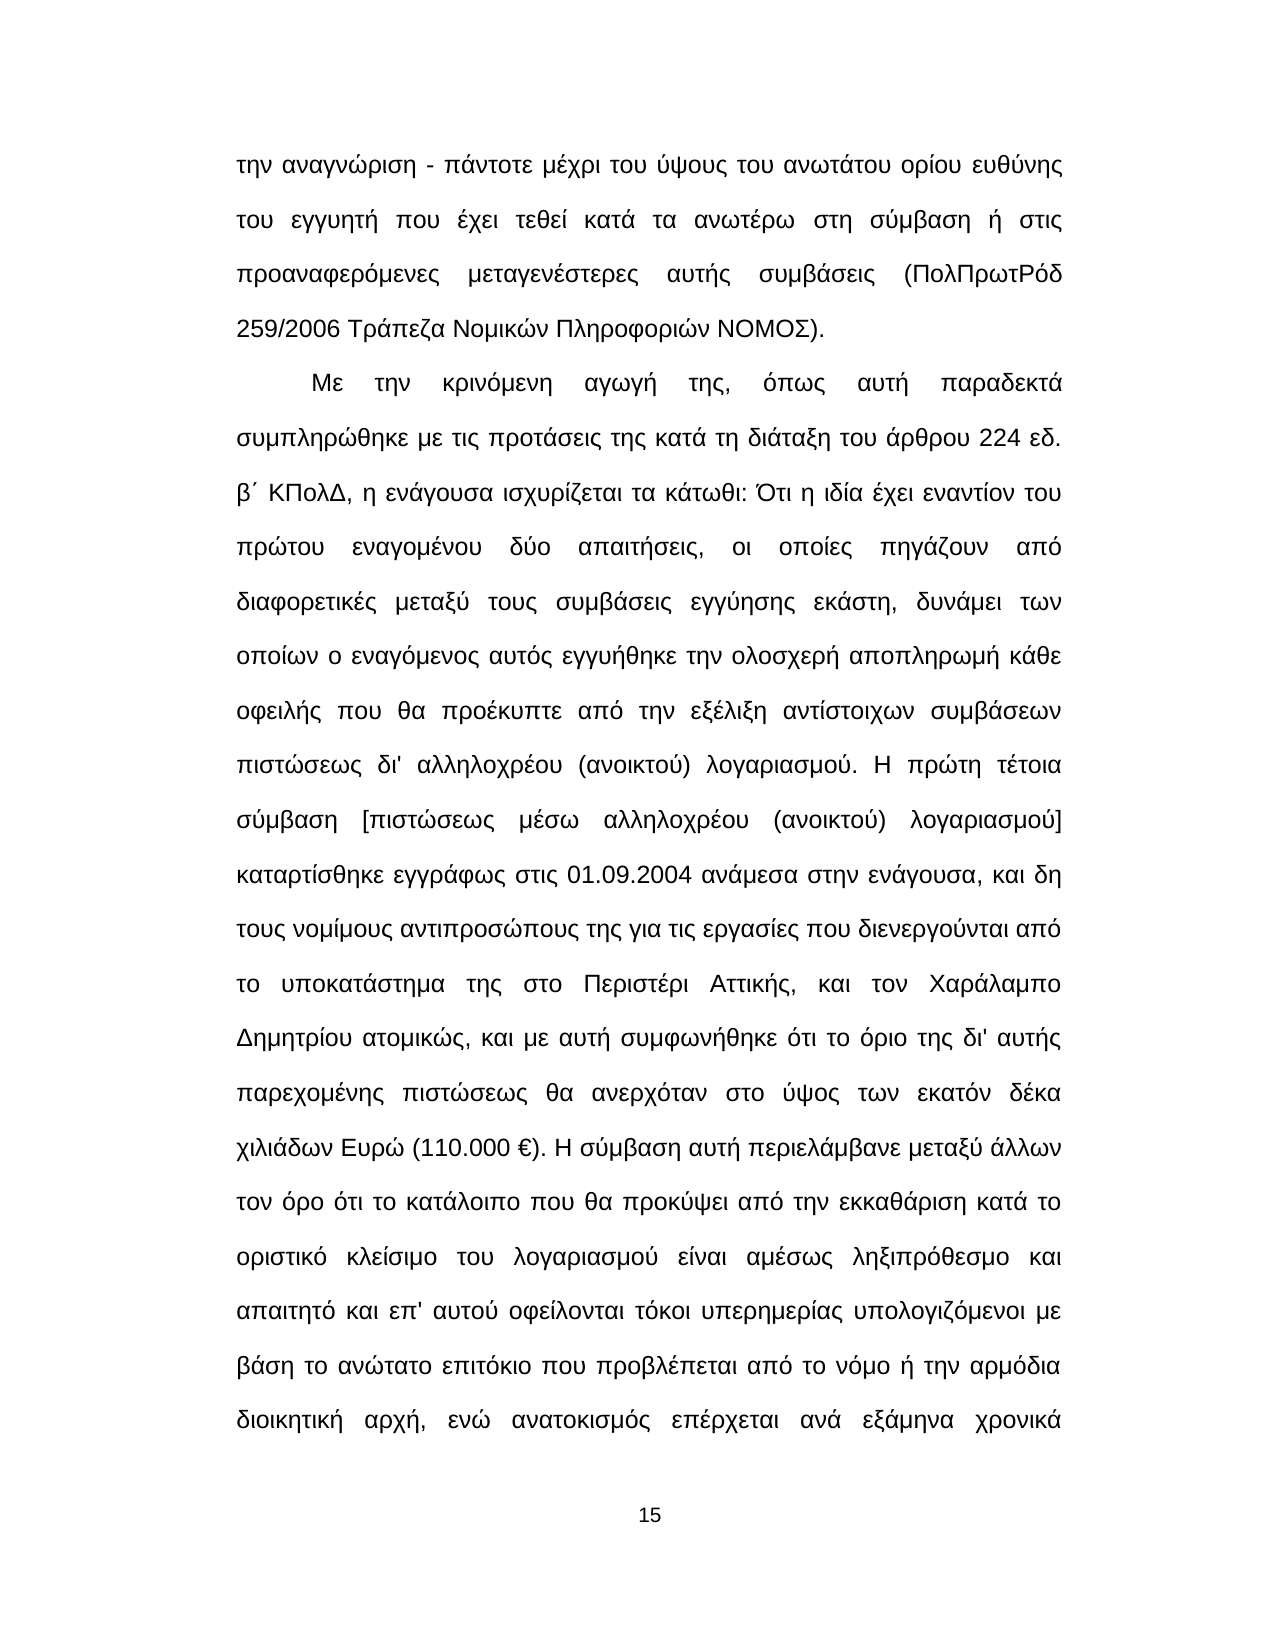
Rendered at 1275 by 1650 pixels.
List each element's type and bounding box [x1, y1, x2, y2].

text [236, 150, 1063, 342]
text [236, 368, 1063, 1434]
